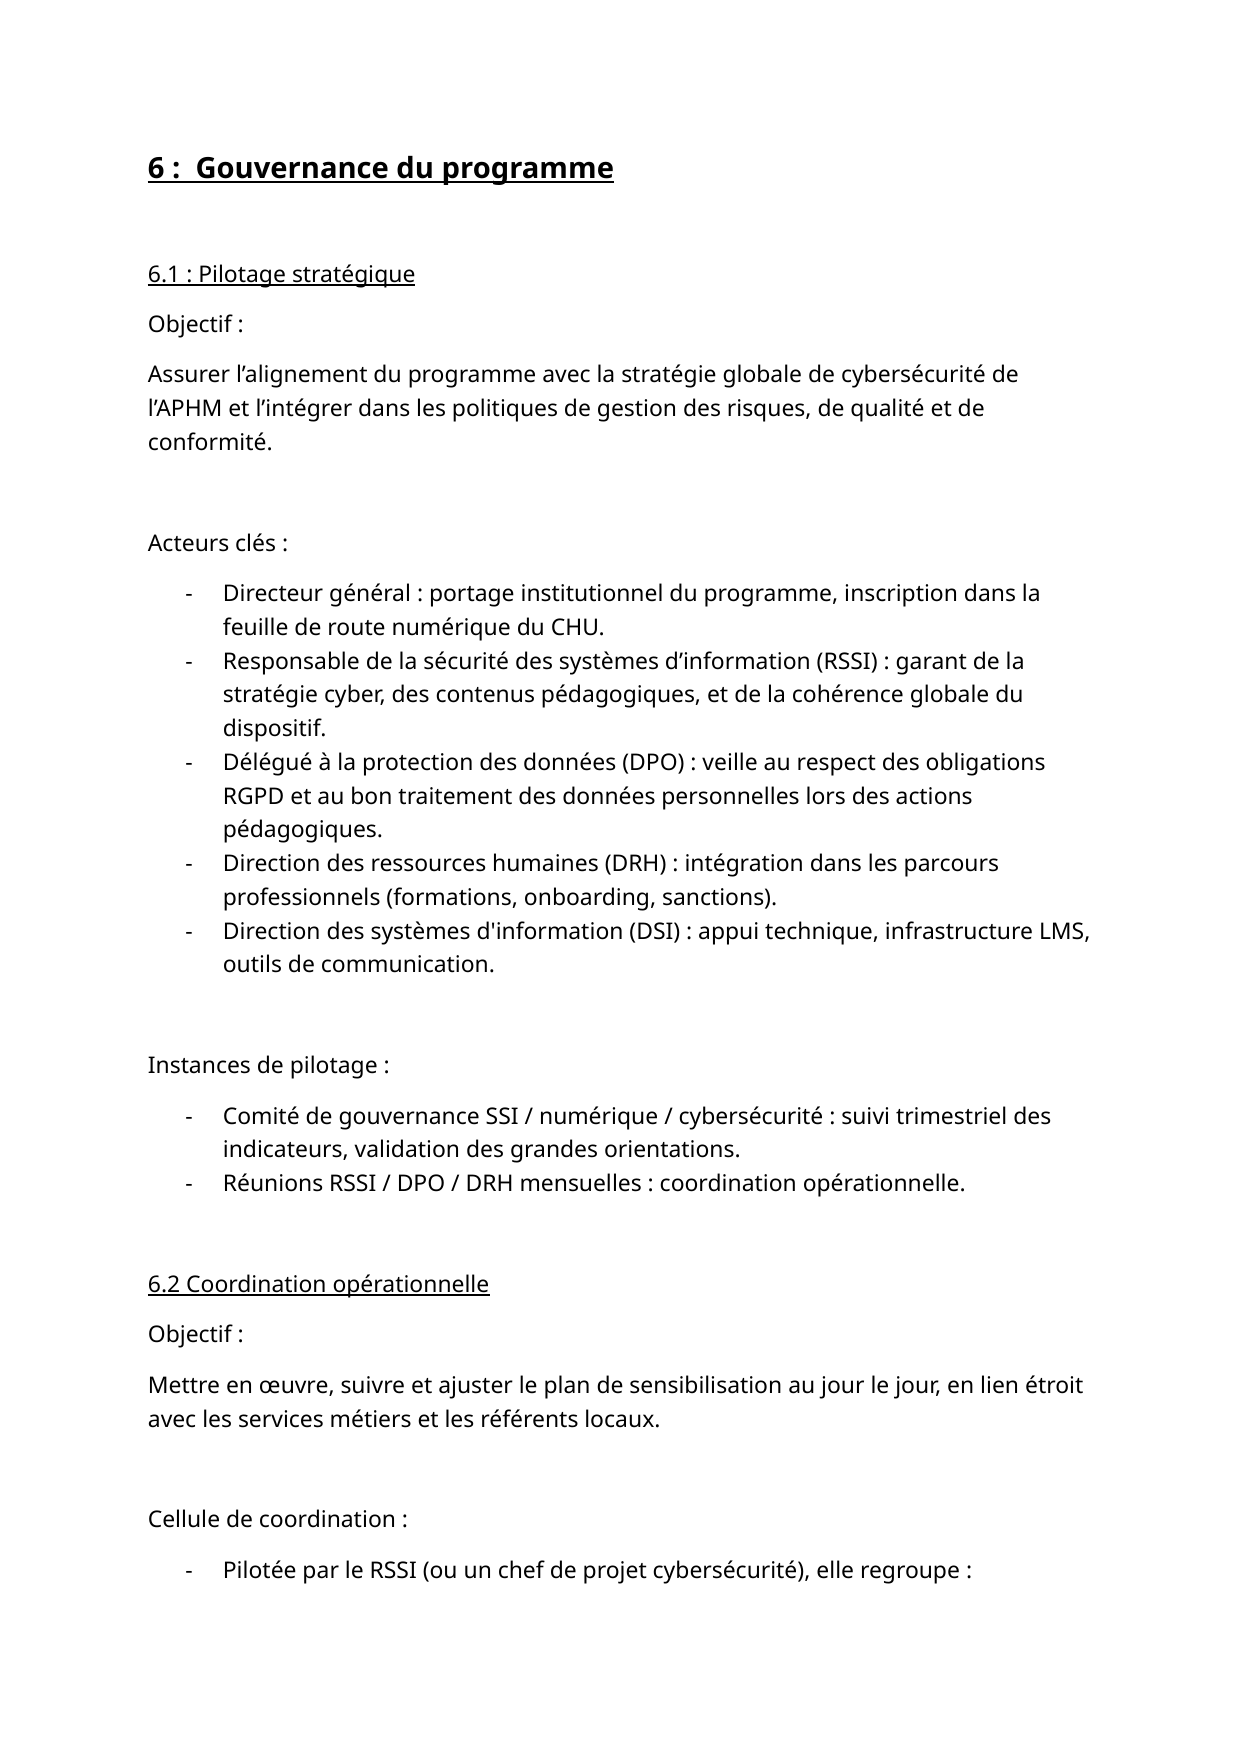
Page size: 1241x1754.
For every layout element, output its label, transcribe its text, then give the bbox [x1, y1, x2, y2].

list Direction des systèmes d'information (DSI) : appui technique, infrastructure LMS, outils de communication. [185, 914, 1093, 979]
list Responsable de la sécurité des systèmes d’information (RSSI) : garant de la stratégie cyber, des contenus pédagogiques, et de la cohérence globale du dispositif. [185, 644, 1093, 743]
text Objectif : [148, 308, 1093, 339]
text Objectif : [148, 1318, 1093, 1349]
list Pilotée par le RSSI (ou un chef de projet cybersécurité), elle regroupe : [185, 1554, 1093, 1585]
list Directeur général : portage institutionnel du programme, inscription dans la feuille de route numérique du CHU. [185, 577, 1093, 642]
list Direction des ressources humaines (DRH) : intégration dans les parcours professionnels (formations, onboarding, sanctions). [185, 847, 1093, 912]
list Réunions RSSI / DPO / DRH mensuelles : coordination opérationnelle. [185, 1167, 1093, 1198]
text 6.2 Coordination opérationnelle [148, 1268, 1093, 1299]
text 6.1 : Pilotage stratégique [148, 257, 1093, 289]
text Cellule de coordination : [148, 1503, 1093, 1534]
text 6 : Gouvernance du programme [148, 148, 1093, 187]
text Acteurs clés : [148, 527, 1093, 558]
list Délégué à la protection des données (DPO) : veille au respect des obligations RGPD et au bon traitement des données personnelles lors des actions pédagogiques. [185, 746, 1093, 844]
text Instances de pilotage : [148, 1049, 1093, 1080]
list Comité de gouvernance SSI / numérique / cybersécurité : suivi trimestriel des indicateurs, validation des grandes orientations. [185, 1099, 1093, 1164]
text Mettre en œuvre, suivre et ajuster le plan de sensibilisation au jour le jour, en lien étroit avec les services métiers et les référents locaux. [148, 1369, 1093, 1434]
text Assurer l’alignement du programme avec la stratégie globale de cybersécurité de l’APHM et l’intégrer dans les politiques de gestion des risques, de qualité et de conformité. [148, 358, 1093, 457]
